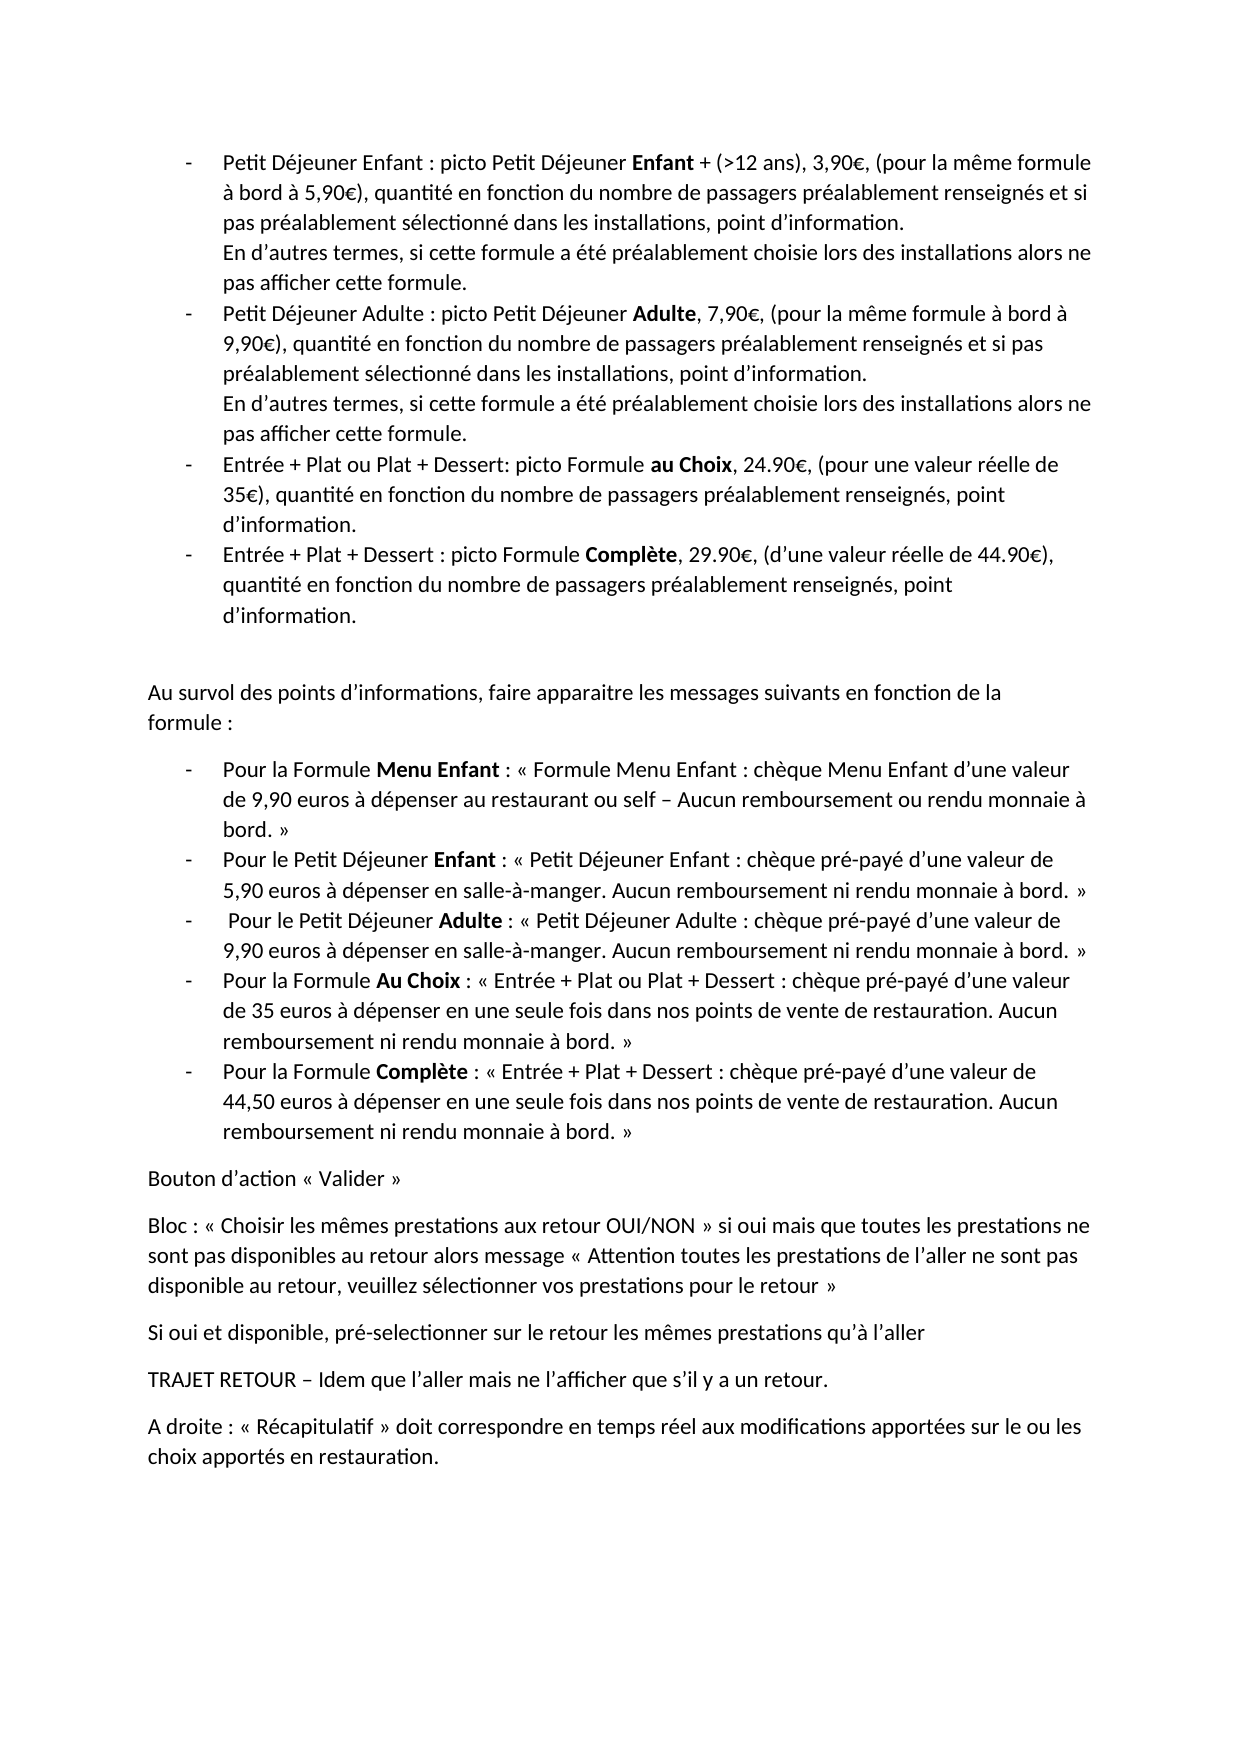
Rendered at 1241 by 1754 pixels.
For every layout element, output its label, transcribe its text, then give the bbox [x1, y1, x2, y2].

list Entrée + Plat ou Plat + Dessert: picto Formule au Choix, 24.90€, (pour une valeur réelle de 35€), quantité en fonction du nombre de passagers préalablement renseignés, point d’information. [185, 450, 1093, 538]
text Si oui et disponible, pré-selectionner sur le retour les mêmes prestations qu’à l’aller [148, 1318, 1093, 1346]
list Pour le Petit Déjeuner Enfant : « Petit Déjeuner Enfant : chèque pré-payé d’une valeur de 5,90 euros à dépenser en salle-à-manger. Aucun remboursement ni rendu monnaie à bord. » [185, 846, 1093, 904]
list Petit Déjeuner Enfant : picto Petit Déjeuner Enfant + (>12 ans), 3,90€, (pour la même formule à bord à 5,90€), quantité en fonction du nombre de passagers préalablement renseignés et si pas préalablement sélectionné dans les installations, point d’information. En d’autres termes, si cette formule a été préalablement choisie lors des installations alors ne pas afficher cette formule. [185, 148, 1093, 296]
list Pour la Formule Au Choix : « Entrée + Plat ou Plat + Dessert : chèque pré-payé d’une valeur de 35 euros à dépenser en une seule fois dans nos points de vente de restauration. Aucun remboursement ni rendu monnaie à bord. » [185, 966, 1093, 1055]
list Pour la Formule Menu Enfant : « Formule Menu Enfant : chèque Menu Enfant d’une valeur de 9,90 euros à dépenser au restaurant ou self – Aucun remboursement ou rendu monnaie à bord. » [185, 755, 1093, 843]
list Pour la Formule Complète : « Entrée + Plat + Dessert : chèque pré-payé d’une valeur de 44,50 euros à dépenser en une seule fois dans nos points de vente de restauration. Aucun remboursement ni rendu monnaie à bord. » [185, 1057, 1093, 1145]
text A droite : « Récapitulatif » doit correspondre en temps réel aux modifications apportées sur le ou les choix apportés en restauration. [148, 1412, 1093, 1470]
list Entrée + Plat + Dessert : picto Formule Complète, 29.90€, (d’une valeur réelle de 44.90€), quantité en fonction du nombre de passagers préalablement renseignés, point d’information. [185, 540, 1093, 629]
text Au survol des points d’informations, faire apparaitre les messages suivants en fonction de la formule : [148, 678, 1093, 736]
text TRAJET RETOUR – Idem que l’aller mais ne l’afficher que s’il y a un retour. [148, 1365, 1093, 1393]
list Pour le Petit Déjeuner Adulte : « Petit Déjeuner Adulte : chèque pré-payé d’une valeur de 9,90 euros à dépenser en salle-à-manger. Aucun remboursement ni rendu monnaie à bord. » [185, 906, 1093, 964]
text Bouton d’action « Valider » [148, 1164, 1093, 1192]
text Bloc : « Choisir les mêmes prestations aux retour OUI/NON » si oui mais que toutes les prestations ne sont pas disponibles au retour alors message « Attention toutes les prestations de l’aller ne sont pas disponible au retour, veuillez sélectionner vos prestations pour le retour » [148, 1211, 1093, 1299]
list Petit Déjeuner Adulte : picto Petit Déjeuner Adulte, 7,90€, (pour la même formule à bord à 9,90€), quantité en fonction du nombre de passagers préalablement renseignés et si pas préalablement sélectionné dans les installations, point d’information. En d’autres termes, si cette formule a été préalablement choisie lors des installations alors ne pas afficher cette formule. [185, 299, 1093, 447]
